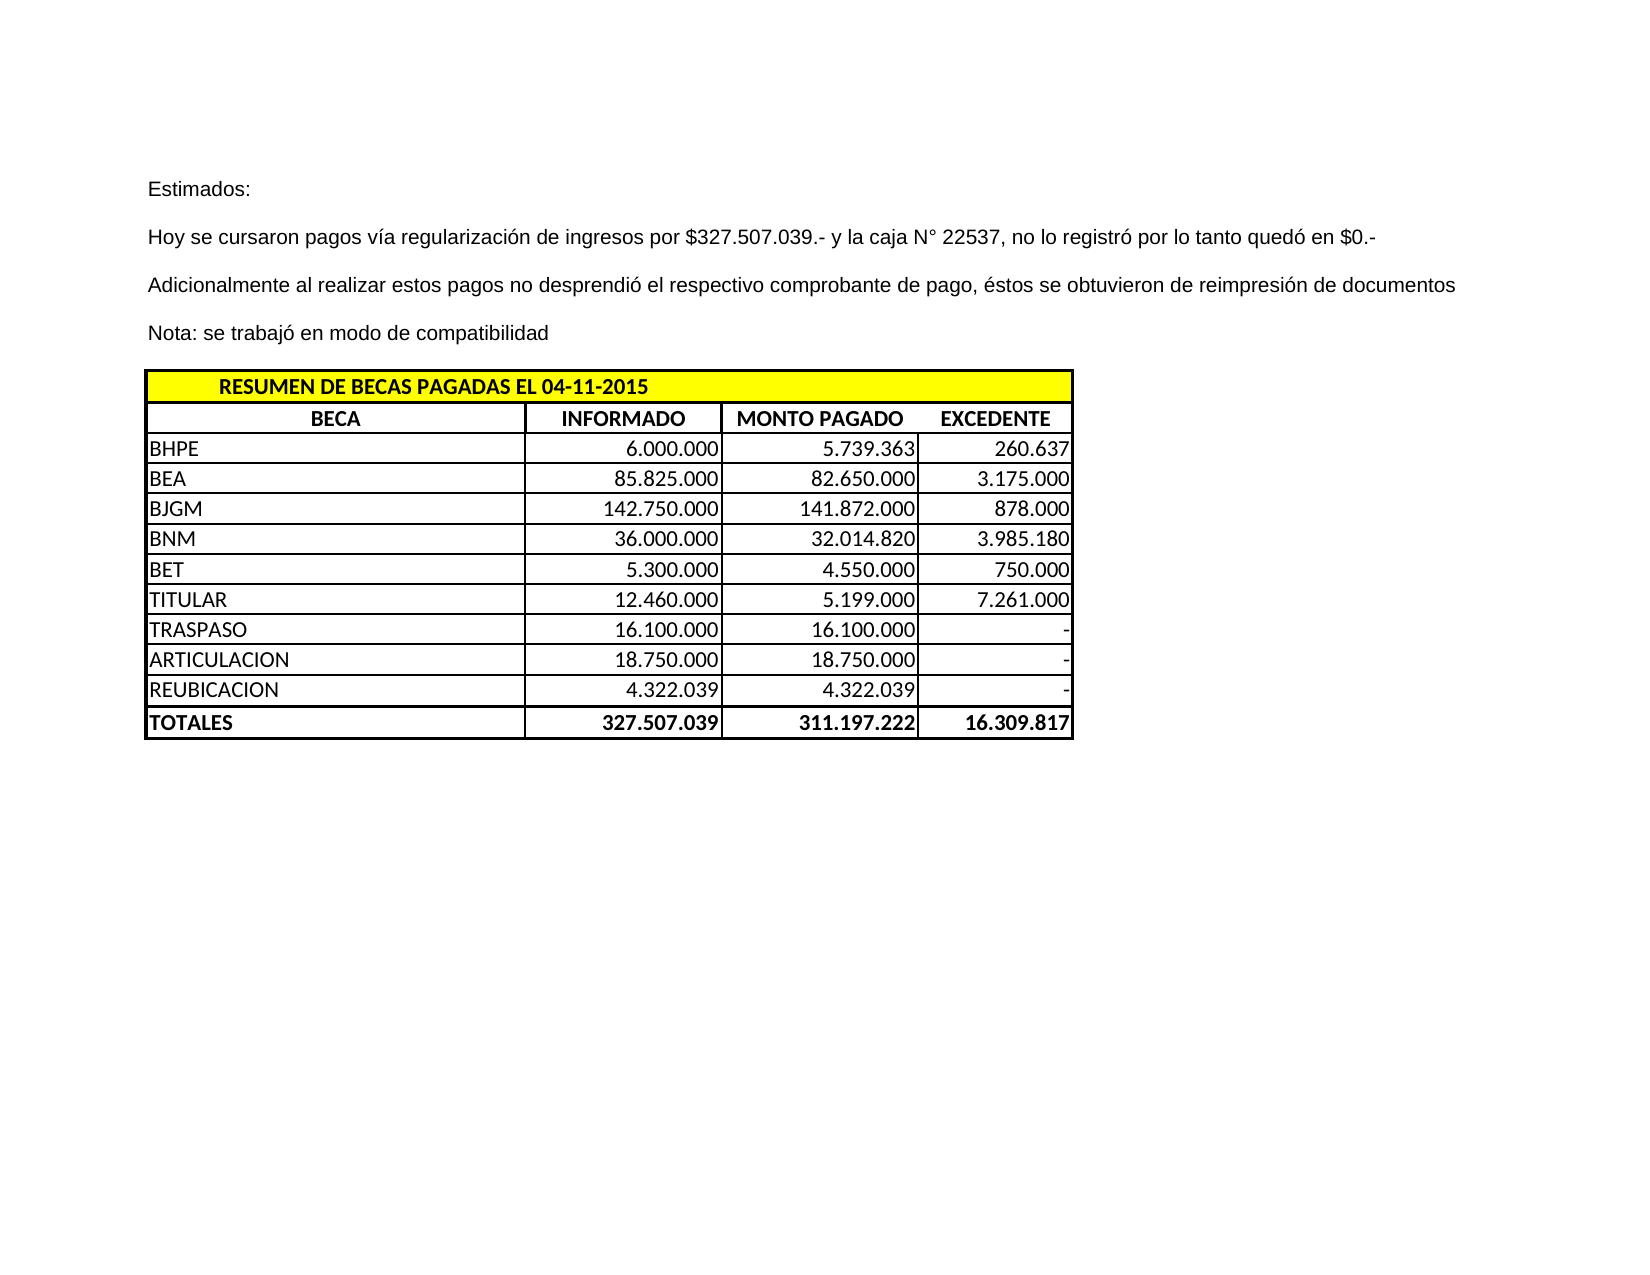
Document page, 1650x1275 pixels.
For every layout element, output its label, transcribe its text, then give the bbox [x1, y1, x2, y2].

table_cell BET [148, 555, 524, 583]
table_cell 4.550.000 [723, 555, 917, 583]
table_cell 85.825.000 [526, 464, 721, 492]
table_cell TOTALES [148, 708, 524, 737]
text Nota: se trabajó en modo de compatibilidad [148, 321, 1502, 345]
table_cell BECA [148, 404, 524, 432]
table_cell 5.300.000 [526, 555, 721, 583]
table_cell 16.309.817 [919, 708, 1071, 737]
table_cell 12.460.000 [526, 585, 721, 613]
table_cell INFORMADO [527, 404, 720, 432]
table_cell 4.322.039 [526, 676, 721, 705]
table_cell 82.650.000 [723, 464, 917, 492]
table_header RESUMEN DE BECAS PAGADAS EL 04-11-2015 [148, 372, 722, 401]
table_cell 311.197.222 [723, 708, 917, 737]
text Hoy se cursaron pagos vía regularización de ingresos por $327.507.039.- y la caja N° 22537, no lo registró por lo tanto quedó en $0.- [148, 225, 1502, 249]
table_cell BNM [148, 525, 524, 553]
table_cell 260.637 [919, 434, 1071, 462]
table_cell REUBICACION [148, 676, 524, 705]
table_cell 3.175.000 [919, 464, 1071, 492]
text Estimados: [148, 177, 1502, 201]
table_cell - [919, 615, 1071, 643]
table_cell 18.750.000 [526, 645, 721, 673]
table_cell BHPE [148, 434, 524, 462]
table_cell 4.322.039 [723, 676, 917, 705]
table_cell 327.507.039 [526, 708, 721, 737]
table_cell 7.261.000 [919, 585, 1071, 613]
table_cell 141.872.000 [723, 494, 917, 522]
table_cell 32.014.820 [723, 525, 917, 553]
table_cell 16.100.000 [526, 615, 721, 643]
table_cell 16.100.000 [723, 615, 917, 643]
table_cell MONTO PAGADO [723, 404, 918, 432]
table_cell 3.985.180 [919, 525, 1071, 553]
table_cell TITULAR [148, 585, 524, 613]
table_cell EXCEDENTE [918, 404, 1071, 432]
table_cell 36.000.000 [526, 525, 721, 553]
text Adicionalmente al realizar estos pagos no desprendió el respectivo comprobante de pago, éstos se obtuvieron de reimpresión de documentos [148, 273, 1502, 297]
table_cell ARTICULACION [148, 645, 524, 673]
table_cell - [919, 645, 1071, 673]
table_cell 142.750.000 [526, 494, 721, 522]
table_cell 18.750.000 [723, 645, 917, 673]
table_cell BJGM [148, 494, 524, 522]
table_header [722, 372, 918, 401]
table_cell 5.739.363 [723, 434, 917, 462]
table_cell 5.199.000 [723, 585, 917, 613]
table_cell BEA [148, 464, 524, 492]
table_cell 750.000 [919, 555, 1071, 583]
table_cell 6.000.000 [526, 434, 721, 462]
table_cell - [919, 676, 1071, 705]
table_cell TRASPASO [148, 615, 524, 643]
table_header [918, 372, 1071, 401]
table_cell 878.000 [919, 494, 1071, 522]
